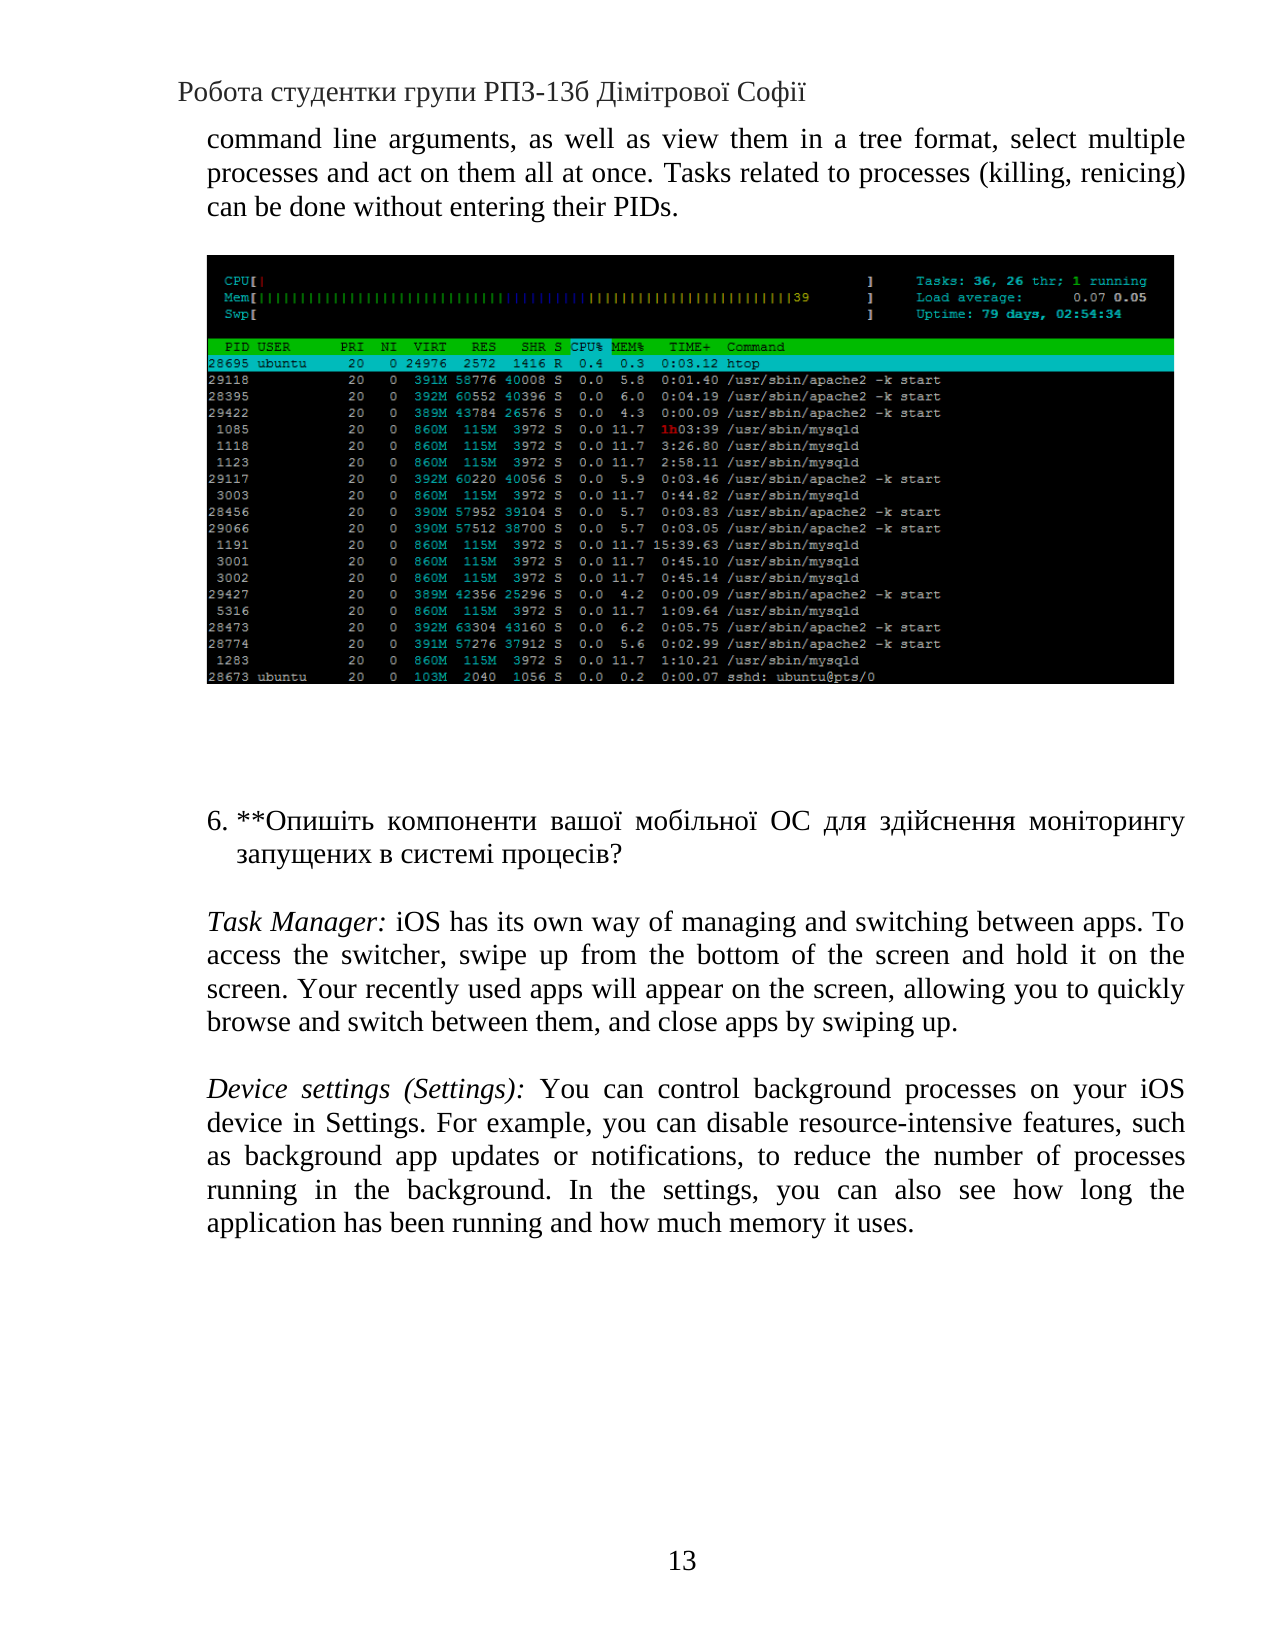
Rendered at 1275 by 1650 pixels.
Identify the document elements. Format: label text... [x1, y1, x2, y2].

text Device settings (Settings): You can control background processes on your iOS device in Settings. For example, you can disable resource-intensive features, such as background app updates or notifications, to reduce the number of processes running in the background. In the settings, you can also see how long the application has been running and how much memory it uses. [207, 1071, 1186, 1239]
picture [206, 255, 1175, 684]
list **Опишіть компоненти вашої мобільної ОС для здійснення моніторингу запущених в системі процесів? [207, 803, 1186, 870]
text Task Manager: iOS has its own way of managing and switching between apps. To access the switcher, swipe up from the bottom of the screen and hold it on the screen. Your recently used apps will appear on the screen, allowing you to quickly browse and switch between them, and close apps by swiping up. [207, 904, 1186, 1038]
